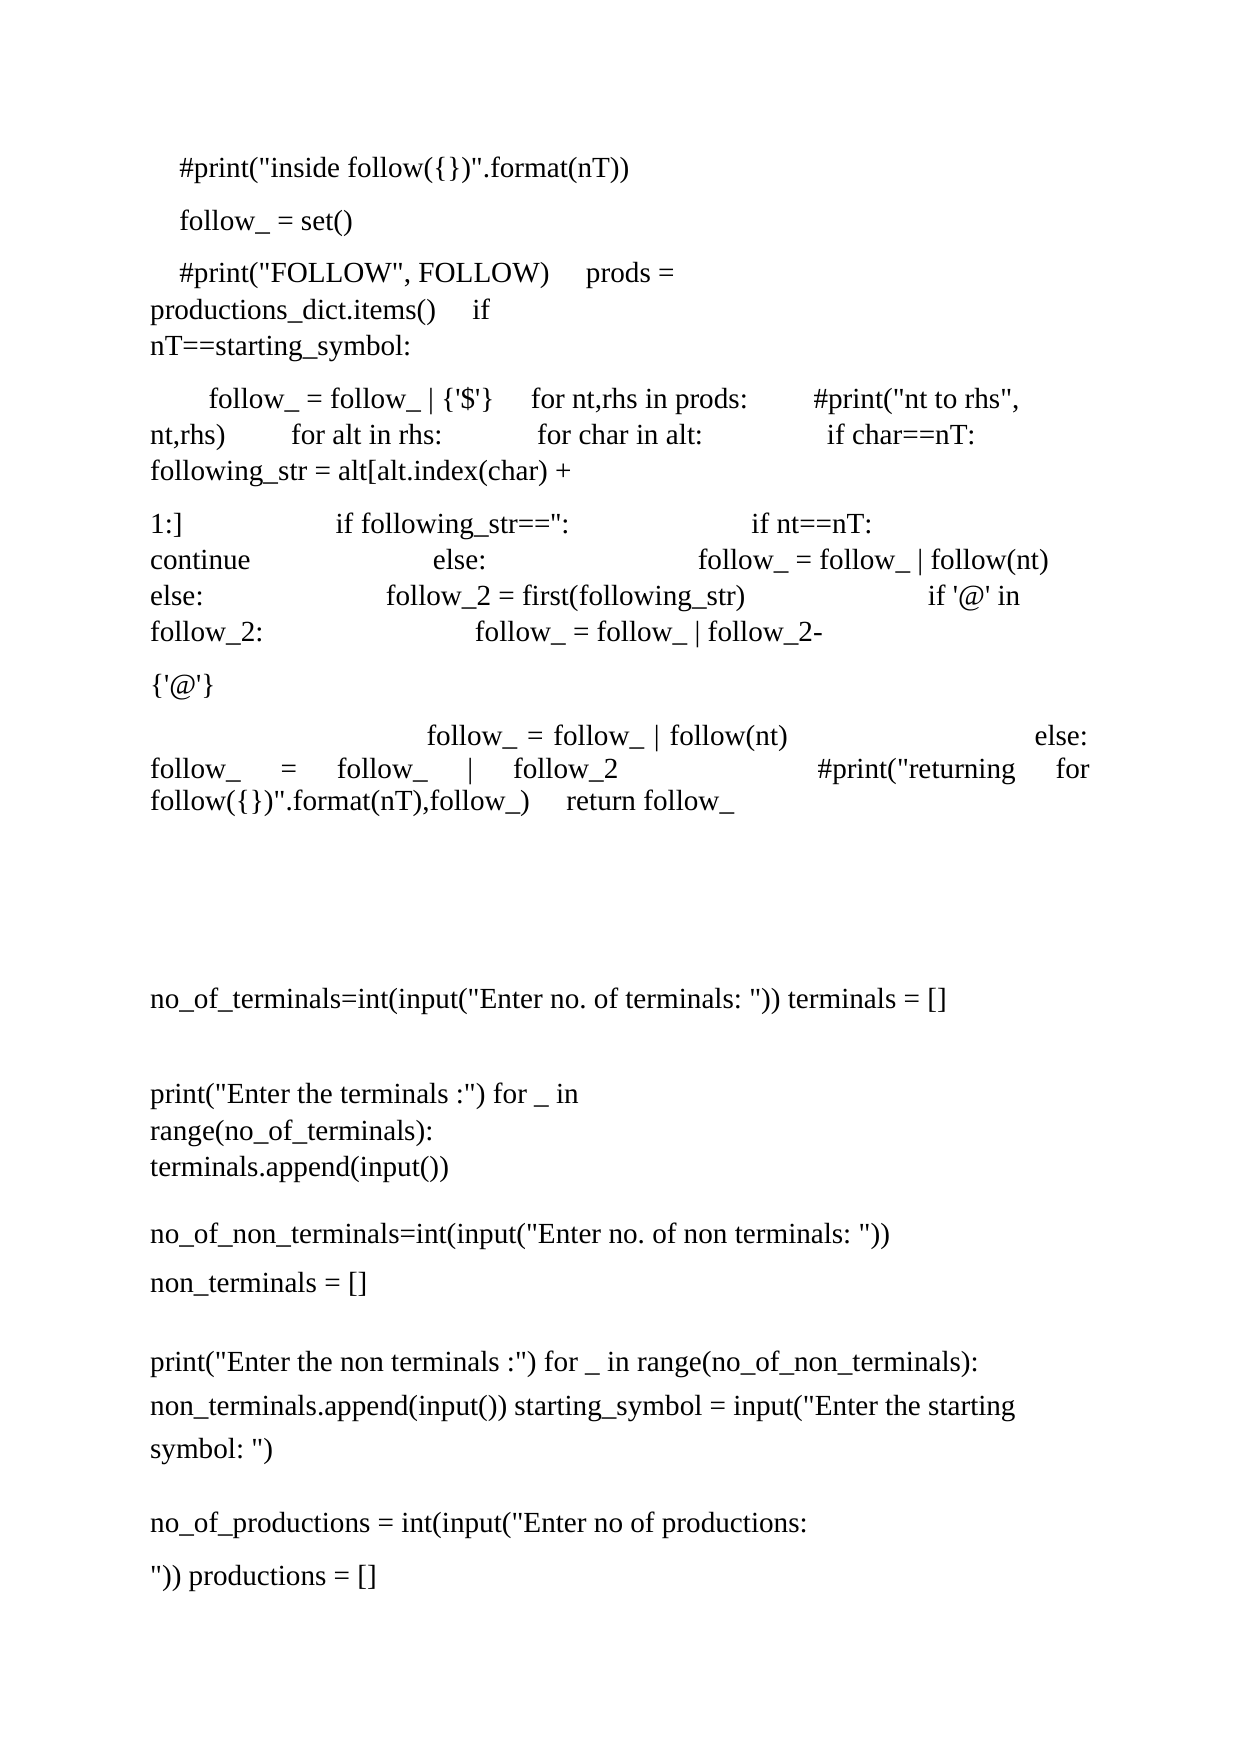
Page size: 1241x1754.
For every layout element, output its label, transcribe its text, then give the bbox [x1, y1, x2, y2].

text no_of_terminals=int(input("Enter no. of terminals: ")) terminals = [] [150, 981, 1090, 1015]
text follow_ = set() [150, 203, 1090, 236]
text #print("inside follow({})".format(nT)) [150, 150, 1090, 183]
text no_of_non_terminals=int(input("Enter no. of non terminals: ")) non_terminals = [] [150, 1216, 932, 1298]
text {'@'} [150, 667, 1090, 701]
text 1:] if following_str=='': if nt==nT: continue else: follow_ = follow_ | follow(nt) else: follow_2 = first(following_str) if '@' in follow_2: follow_ = follow_ | follow_2- [150, 506, 1090, 648]
text ")) productions = [] [150, 1558, 388, 1592]
text no_of_productions = int(input("Enter no of productions: [150, 1505, 1090, 1539]
text print("Enter the non terminals :") for _ in range(no_of_non_terminals): non_terminals.append(input()) starting_symbol = input("Enter the starting symbol: ") [150, 1344, 1055, 1464]
text print("Enter the terminals :") for _ in range(no_of_terminals): terminals.append(input()) [150, 1076, 686, 1182]
text follow_ = follow_ | {'$'} for nt,rhs in prods: #print("nt to rhs", nt,rhs) for alt in rhs: for char in alt: if char==nT: following_str = alt[alt.index(char) + [150, 381, 1090, 487]
text #print("FOLLOW", FOLLOW) prods = productions_dict.items() if nT==starting_symbol: [150, 256, 739, 361]
text follow_ = follow_ | follow(nt) else: follow_ = follow_ | follow_2 #print("returning for follow({})".format(nT),follow_) return follow_ [150, 720, 1090, 817]
